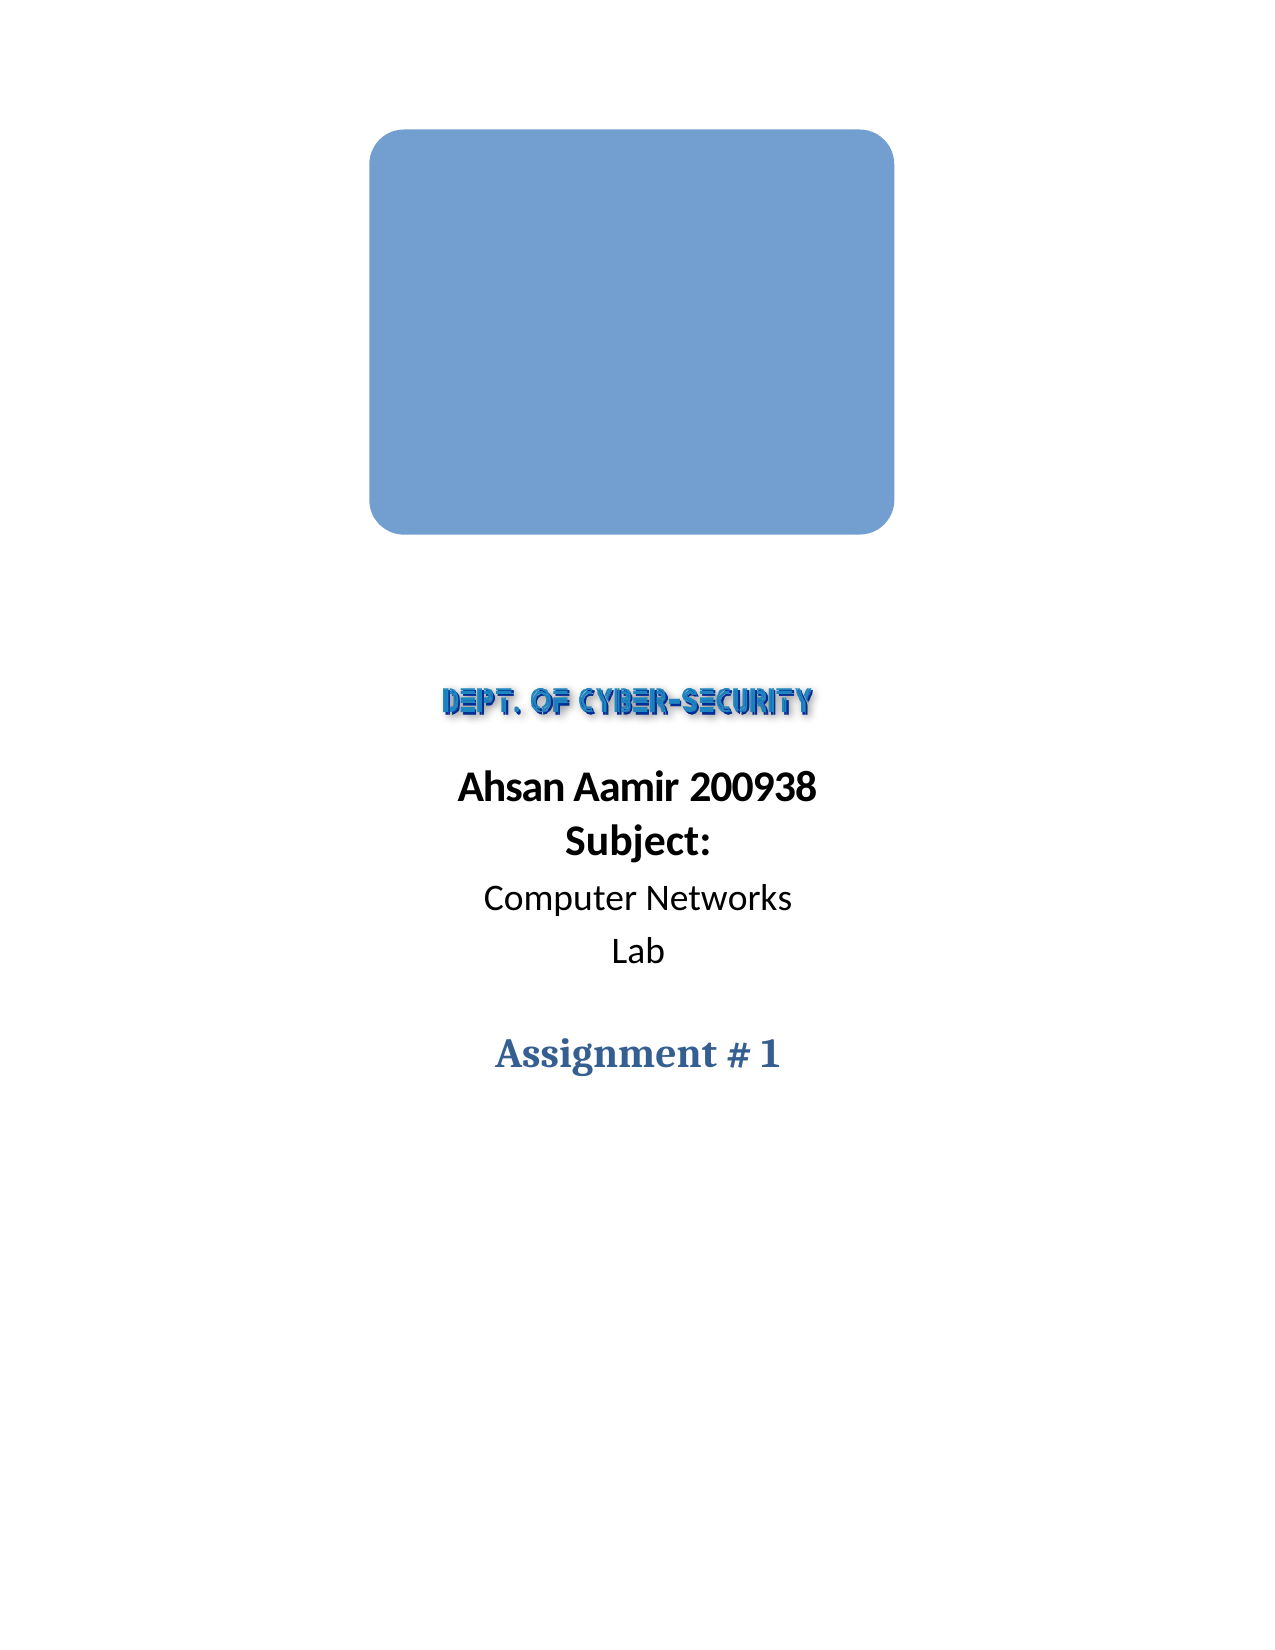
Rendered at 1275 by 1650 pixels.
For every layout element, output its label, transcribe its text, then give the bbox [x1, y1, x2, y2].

text Computer Networks [151, 874, 1125, 920]
subtitle Assignment # 1 [150, 1029, 1125, 1077]
title Ahsan Aamir 200938 [150, 759, 1125, 813]
picture [382, 665, 857, 736]
text Subject: [151, 813, 1125, 866]
text Lab [151, 927, 1125, 973]
